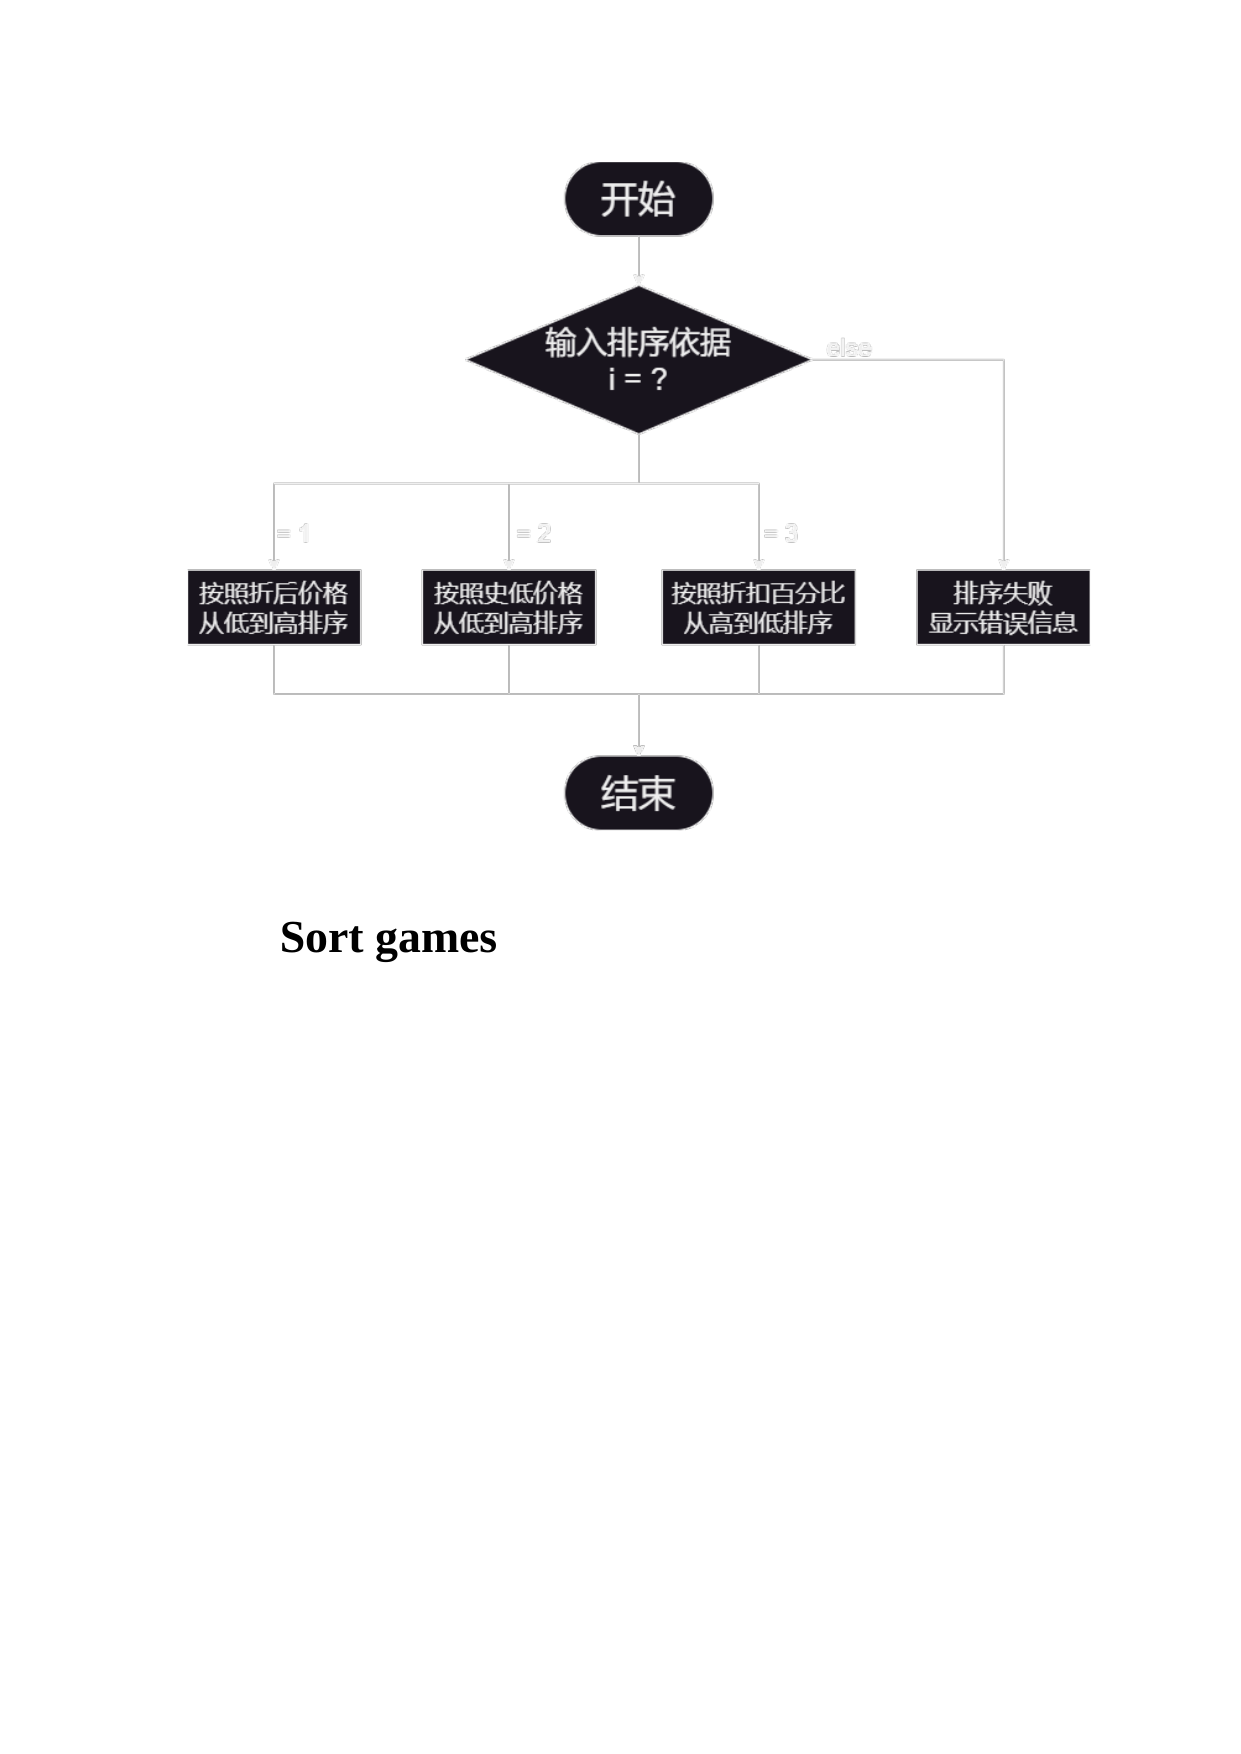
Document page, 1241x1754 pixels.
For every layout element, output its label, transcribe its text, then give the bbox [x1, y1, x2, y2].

text Sort games [187, 903, 1053, 968]
picture [187, 162, 1091, 831]
